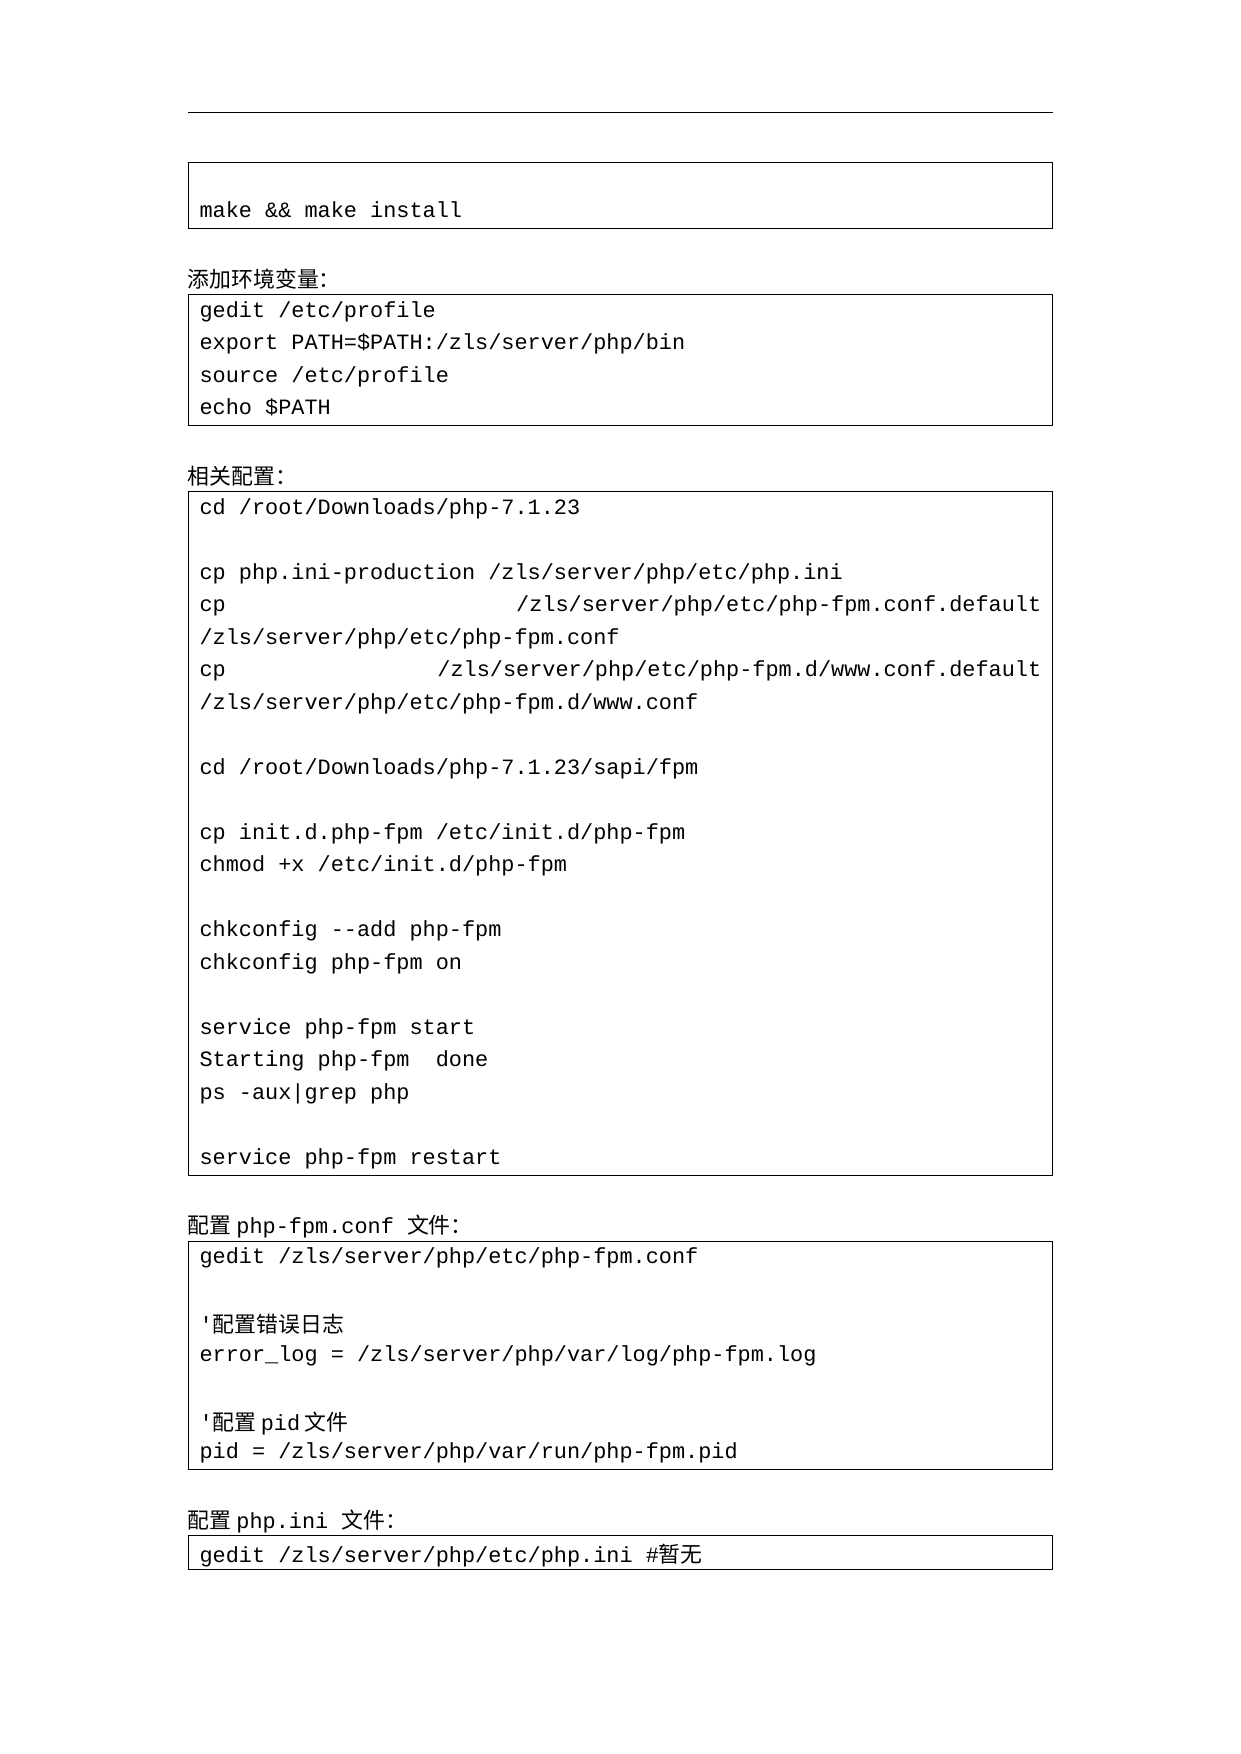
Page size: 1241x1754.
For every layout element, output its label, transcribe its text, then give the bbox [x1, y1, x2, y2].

text 添加环境变量： [187, 262, 1053, 294]
table_header cd /root/Downloads/php-7.1.23 cp php.ini-production /zls/server/php/etc/php.ini cp /zls/server/php/etc/php-fpm.conf.default /zls/server/php/etc/php-fpm.conf cp /zls/server/php/etc/php-fpm.d/www.conf.default /zls/server/php/etc/php-fpm.d/www.conf cd /root/Downloads/php-7.1.23/sapi/fpm cp init.d.php-fpm /etc/init.d/php-fpm chmod +x /etc/init.d/php-fpm chkconfig --add php-fpm chkconfig php-fpm on service php-fpm start Starting php-fpm done ps -aux|grep php service php-fpm restart [189, 492, 1052, 1175]
text 配置 php.ini 文件： [187, 1503, 1053, 1535]
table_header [189, 163, 1052, 228]
text 相关配置： [187, 459, 1053, 491]
table_header gedit /zls/server/php/etc/php.ini #暂无 [189, 1536, 1052, 1569]
table_header gedit /etc/profile export PATH=$PATH:/zls/server/php/bin source /etc/profile echo $PATH [189, 295, 1052, 425]
text 配置 php-fpm.conf 文件： [187, 1208, 1053, 1241]
table_header gedit /zls/server/php/etc/php-fpm.conf '配置错误日志 error_log = /zls/server/php/var/log/php-fpm.log '配置pid文件 pid = /zls/server/php/var/run/php-fpm.pid [189, 1242, 1052, 1469]
